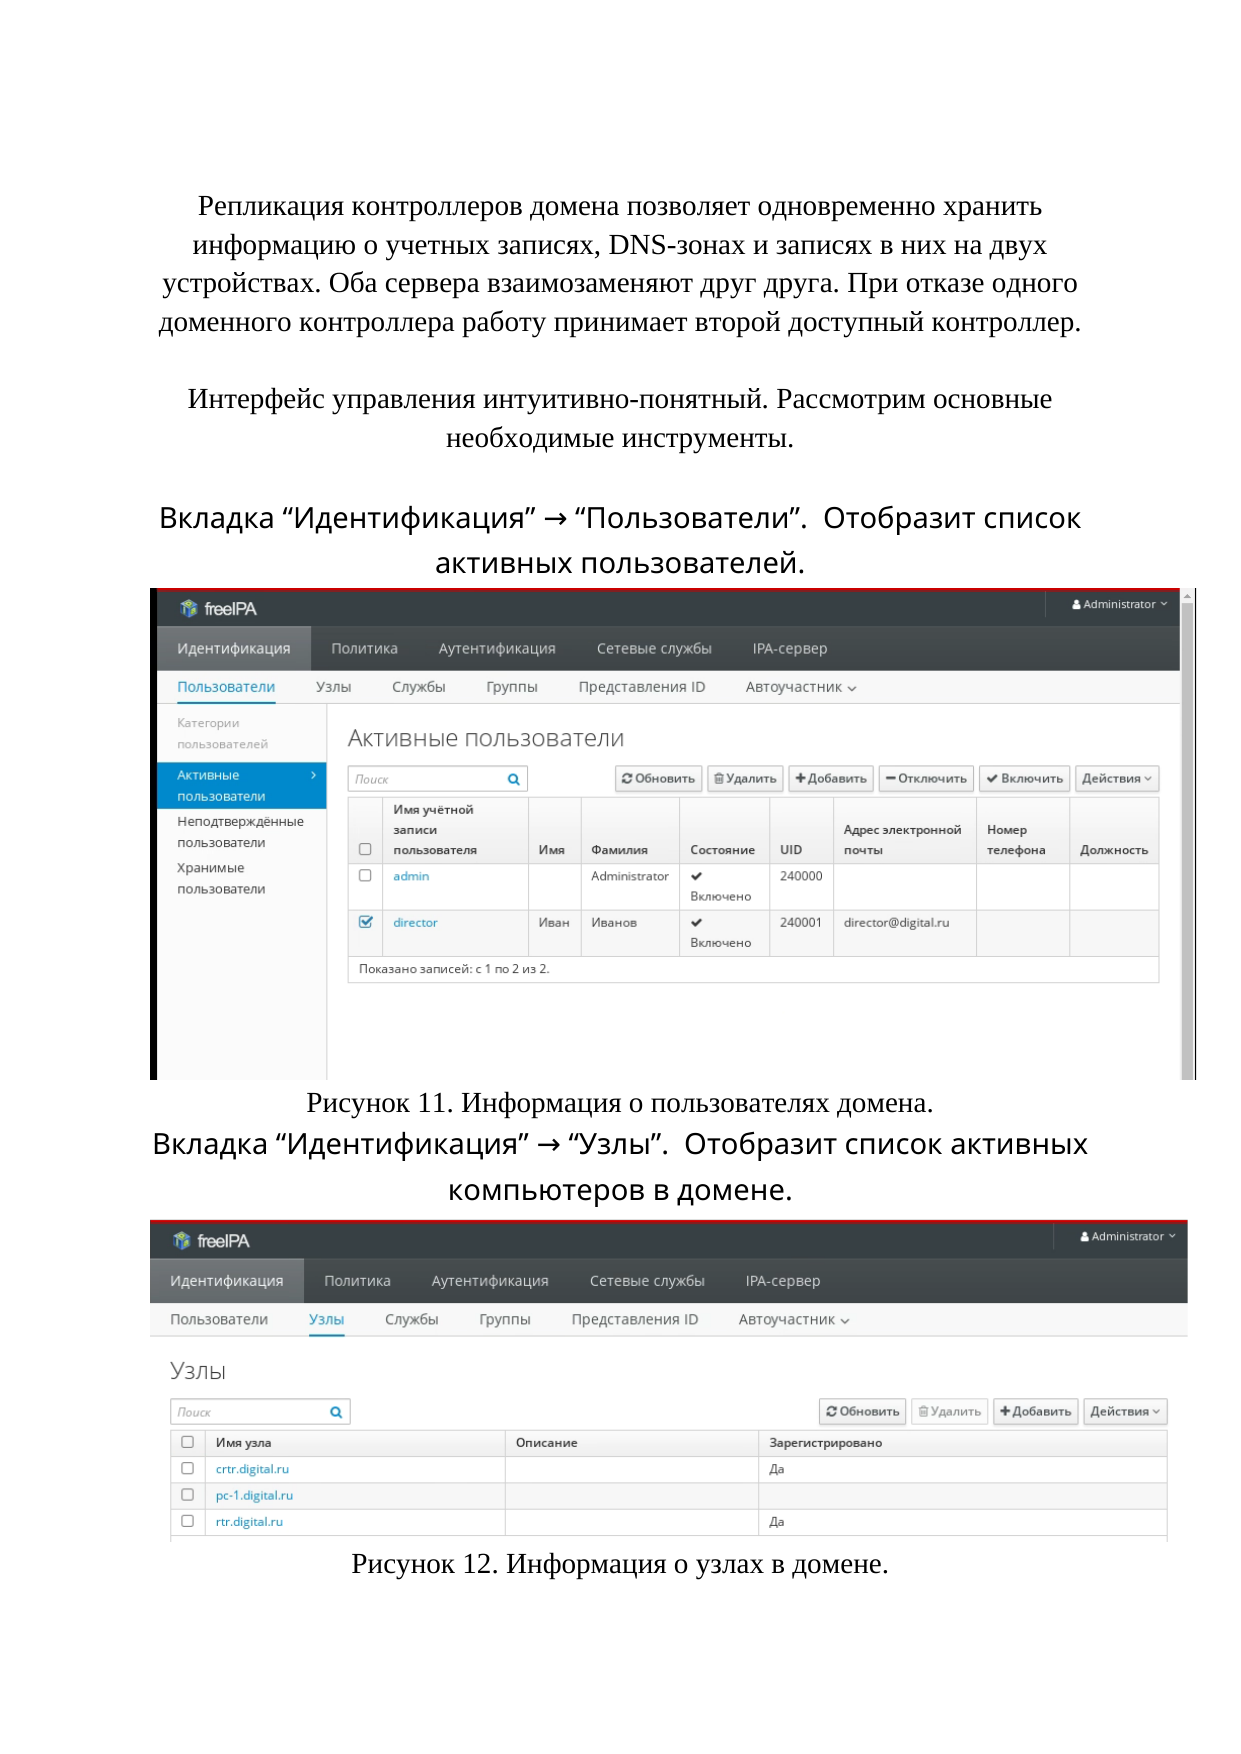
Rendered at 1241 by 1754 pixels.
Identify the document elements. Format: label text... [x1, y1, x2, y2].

text Рисунок 11. Информация о пользователях домена. [150, 1085, 1090, 1118]
text Вкладка “Идентификация” → “Узлы”. Отобразит список активных компьютеров в домене. [150, 1123, 1090, 1208]
text Рисунок 12. Информация о узлах в домене. [150, 1546, 1090, 1580]
text Репликация контроллеров домена позволяет одновременно хранить информацию о учетных записях, DNS-зонах и записях в них на двух устройствах. Оба сервера взаимозаменяют друг друга. При отказе одного доменного контроллера работу принимает второй доступный контроллер. [150, 188, 1090, 338]
picture [150, 588, 1197, 1080]
picture [150, 1214, 1188, 1542]
text Вкладка “Идентификация” → “Пользователи”. Отобразит список активных пользователей. [150, 497, 1090, 582]
text Интерфейс управления интуитивно-понятный. Рассмотрим основные необходимые инструменты. [150, 381, 1090, 453]
